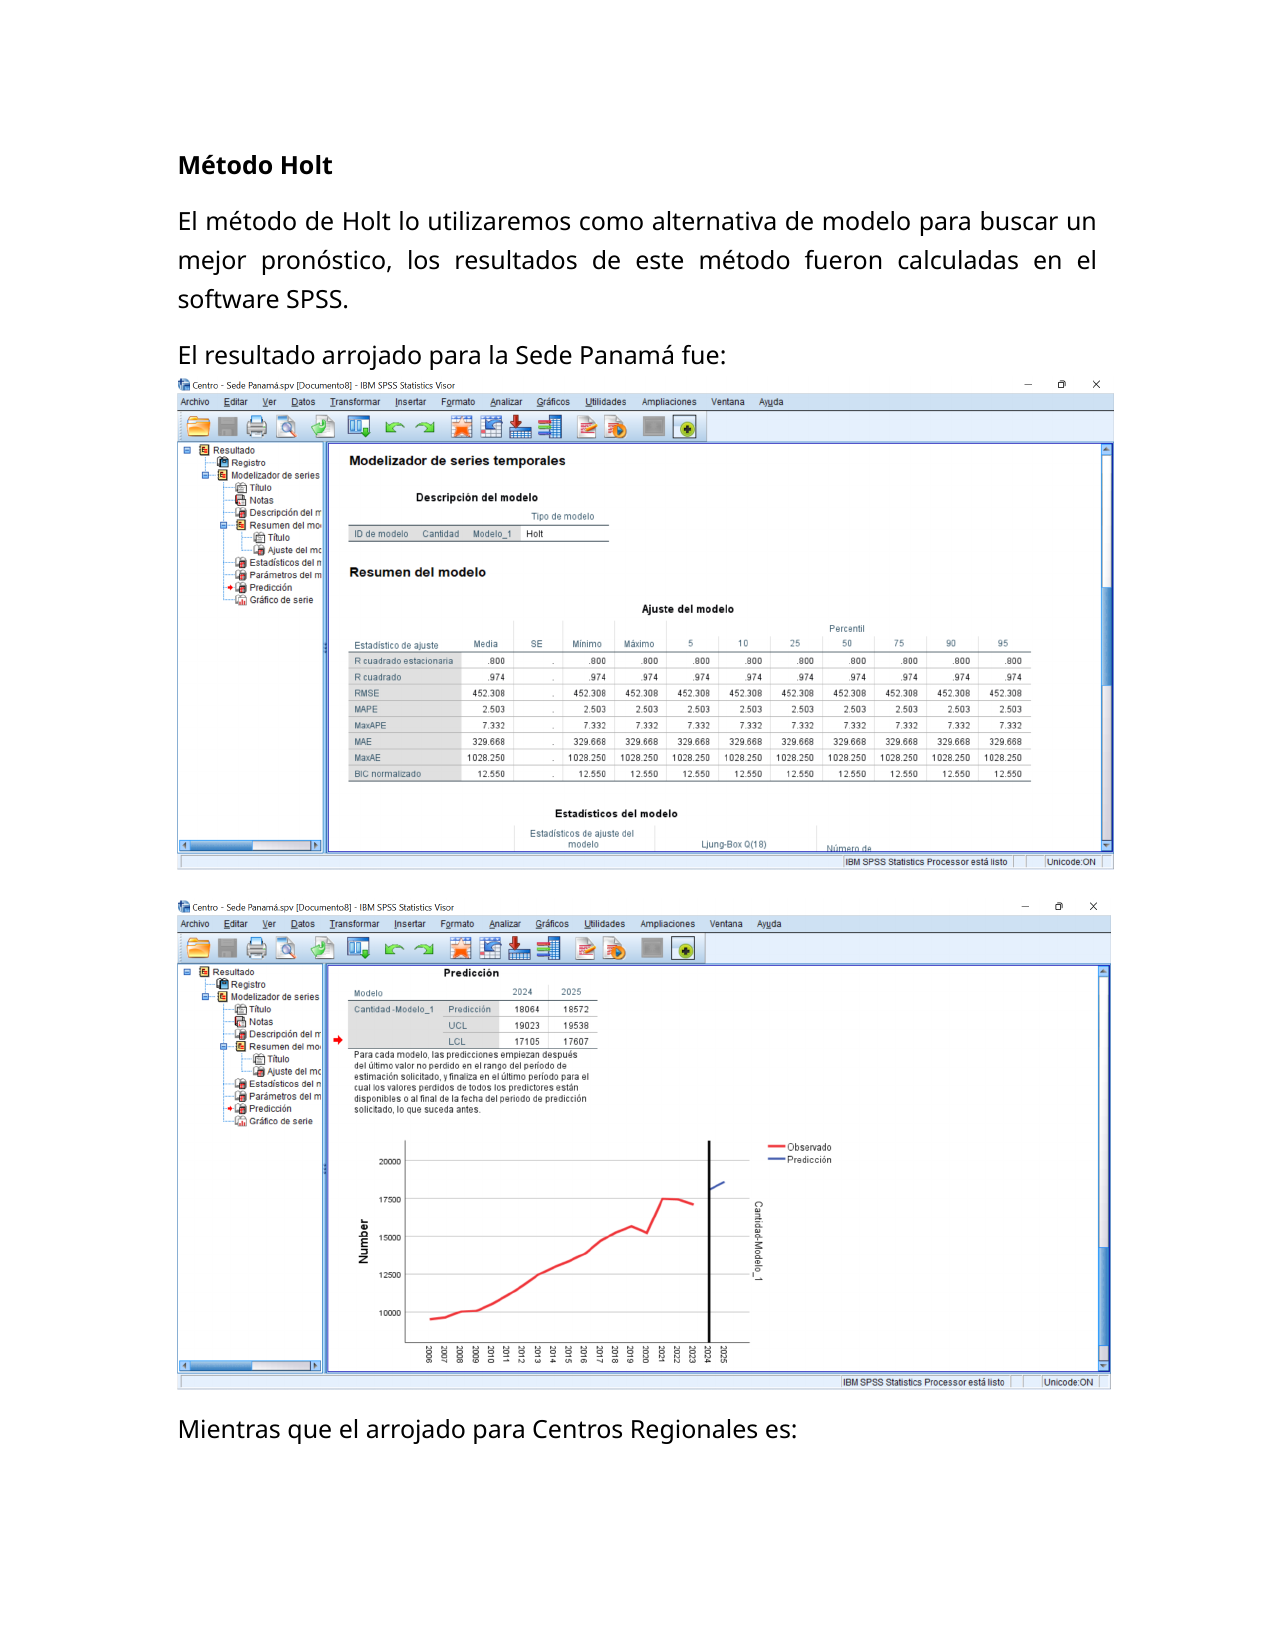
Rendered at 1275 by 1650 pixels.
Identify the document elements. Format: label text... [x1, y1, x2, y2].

text El método de Holt lo utilizaremos como alternativa de modelo para buscar un mejor pronóstico, los resultados de este método fueron calculadas en el software SPSS. [177, 203, 1098, 316]
text Mientras que el arrojado para Centros Regionales es: [177, 1411, 1098, 1445]
picture [177, 898, 1111, 1390]
picture [177, 376, 1114, 870]
text El resultado arrojado para la Sede Panamá fue: [177, 338, 1098, 376]
text Método Holt [177, 148, 1098, 182]
